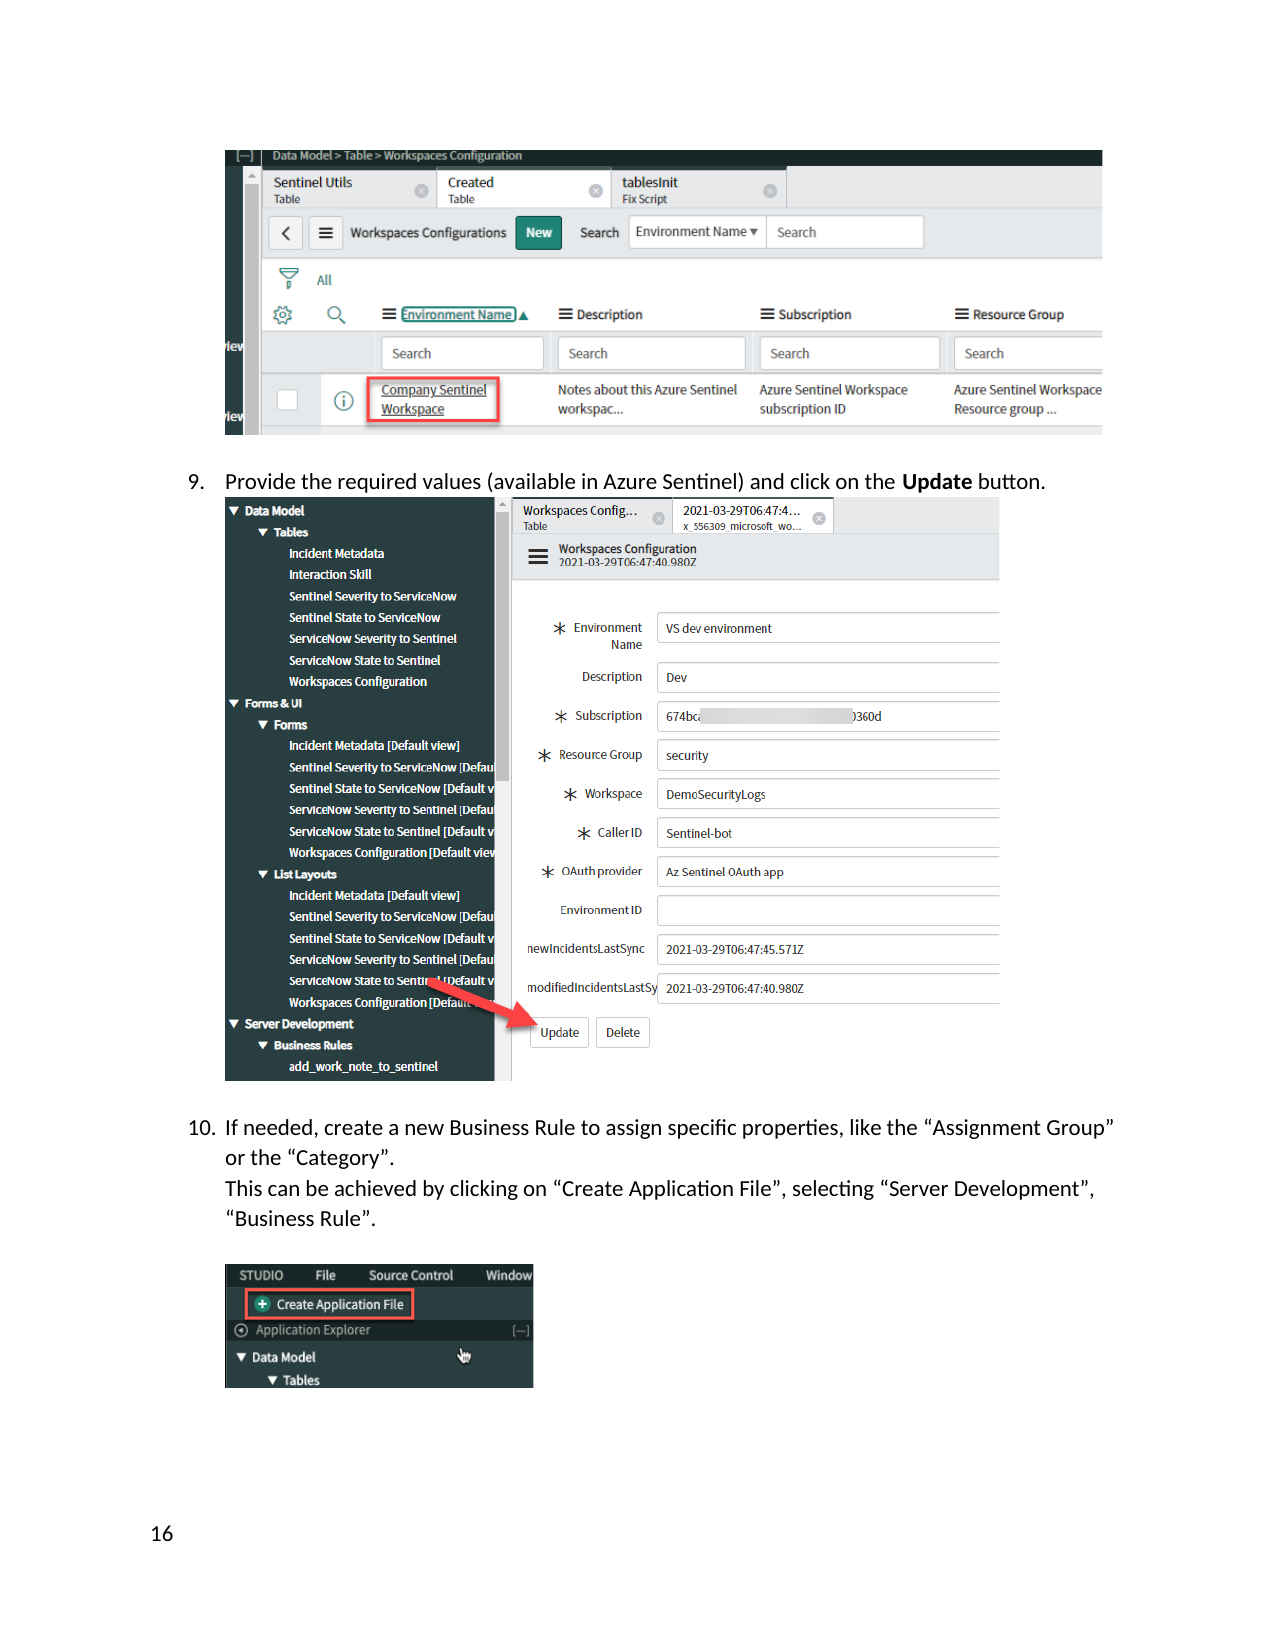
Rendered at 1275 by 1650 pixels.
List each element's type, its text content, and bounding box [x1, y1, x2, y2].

picture [225, 497, 1000, 1081]
picture [225, 150, 1103, 435]
picture [225, 1264, 534, 1388]
